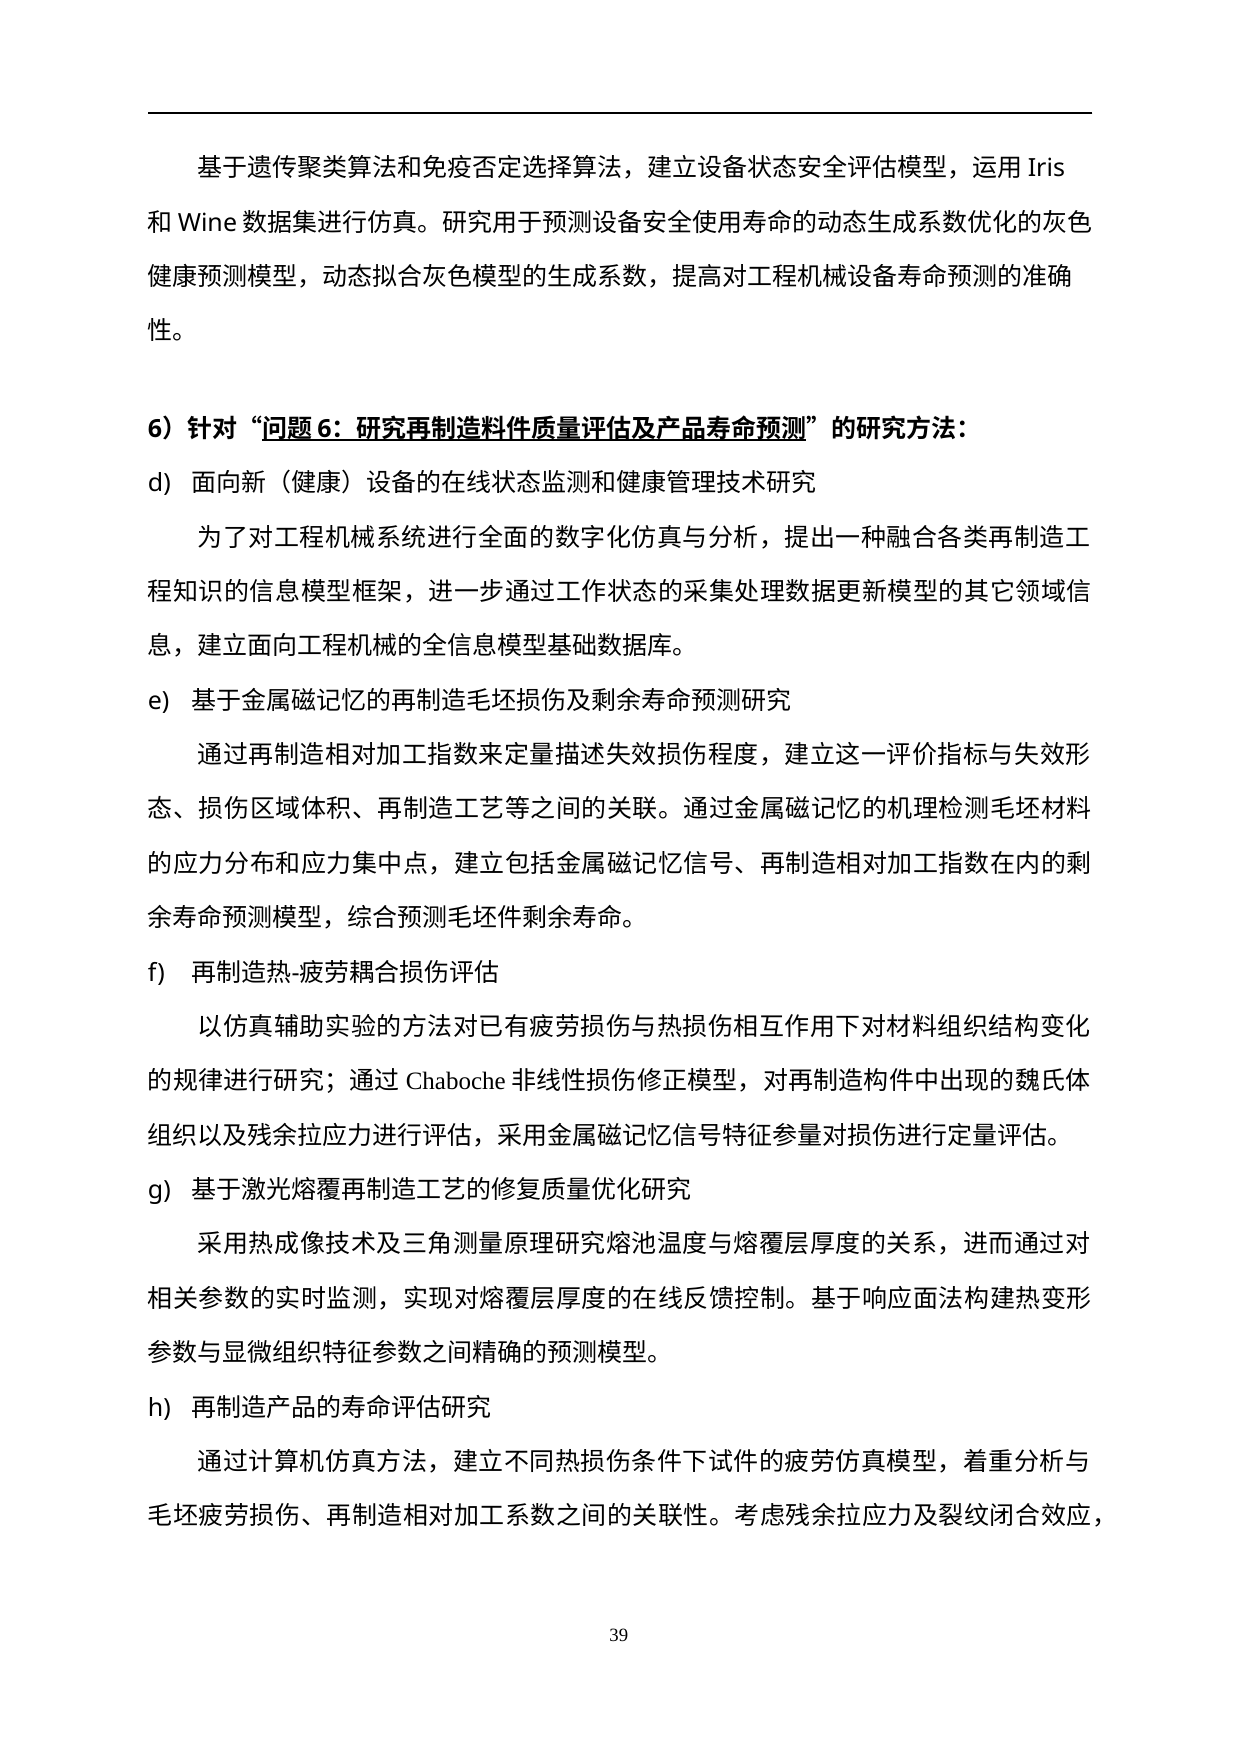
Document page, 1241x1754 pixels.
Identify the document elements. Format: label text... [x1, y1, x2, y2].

text 以仿真辅助实验的方法对已有疲劳损伤与热损伤相互作用下对材料组织结构变化的规律进行研究；通过Chaboche非线性损伤修正模型，对再制造构件中出现的魏氏体组织以及残余拉应力进行评估，采用金属磁记忆信号特征参量对损伤进行定量评估。 [148, 1006, 1092, 1151]
text 为了对工程机械系统进行全面的数字化仿真与分析，提出一种融合各类再制造工程知识的信息模型框架，进一步通过工作状态的采集处理数据更新模型的其它领域信息，建立面向工程机械的全信息模型基础数据库。 [148, 517, 1092, 662]
list 基于金属磁记忆的再制造毛坯损伤及剩余寿命预测研究 [148, 680, 1092, 716]
text 采用热成像技术及三角测量原理研究熔池温度与熔覆层厚度的关系，进而通过对相关参数的实时监测，实现对熔覆层厚度的在线反馈控制。基于响应面法构建热变形参数与显微组织特征参数之间精确的预测模型。 [148, 1224, 1092, 1369]
text 基于遗传聚类算法和免疫否定选择算法，建立设备状态安全评估模型，运用Iris和Wine数据集进行仿真。研究用于预测设备安全使用寿命的动态生成系数优化的灰色健康预测模型，动态拟合灰色模型的生成系数，提高对工程机械设备寿命预测的准确性。 [148, 148, 1092, 347]
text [148, 1441, 1092, 1532]
list 再制造热-疲劳耦合损伤评估 [148, 952, 1092, 988]
list 基于激光熔覆再制造工艺的修复质量优化研究 [148, 1169, 1092, 1206]
text 通过再制造相对加工指数来定量描述失效损伤程度，建立这一评价指标与失效形态、损伤区域体积、再制造工艺等之间的关联。通过金属磁记忆的机理检测毛坯材料的应力分布和应力集中点，建立包括金属磁记忆信号、再制造相对加工指数在内的剩余寿命预测模型，综合预测毛坯件剩余寿命。 [148, 734, 1092, 934]
list 再制造产品的寿命评估研究 [148, 1387, 1092, 1423]
list 面向新（健康）设备的在线状态监测和健康管理技术研究 [148, 463, 1092, 499]
text 6）针对“问题6：研究再制造料件质量评估及产品寿命预测”的研究方法： [148, 408, 1092, 444]
